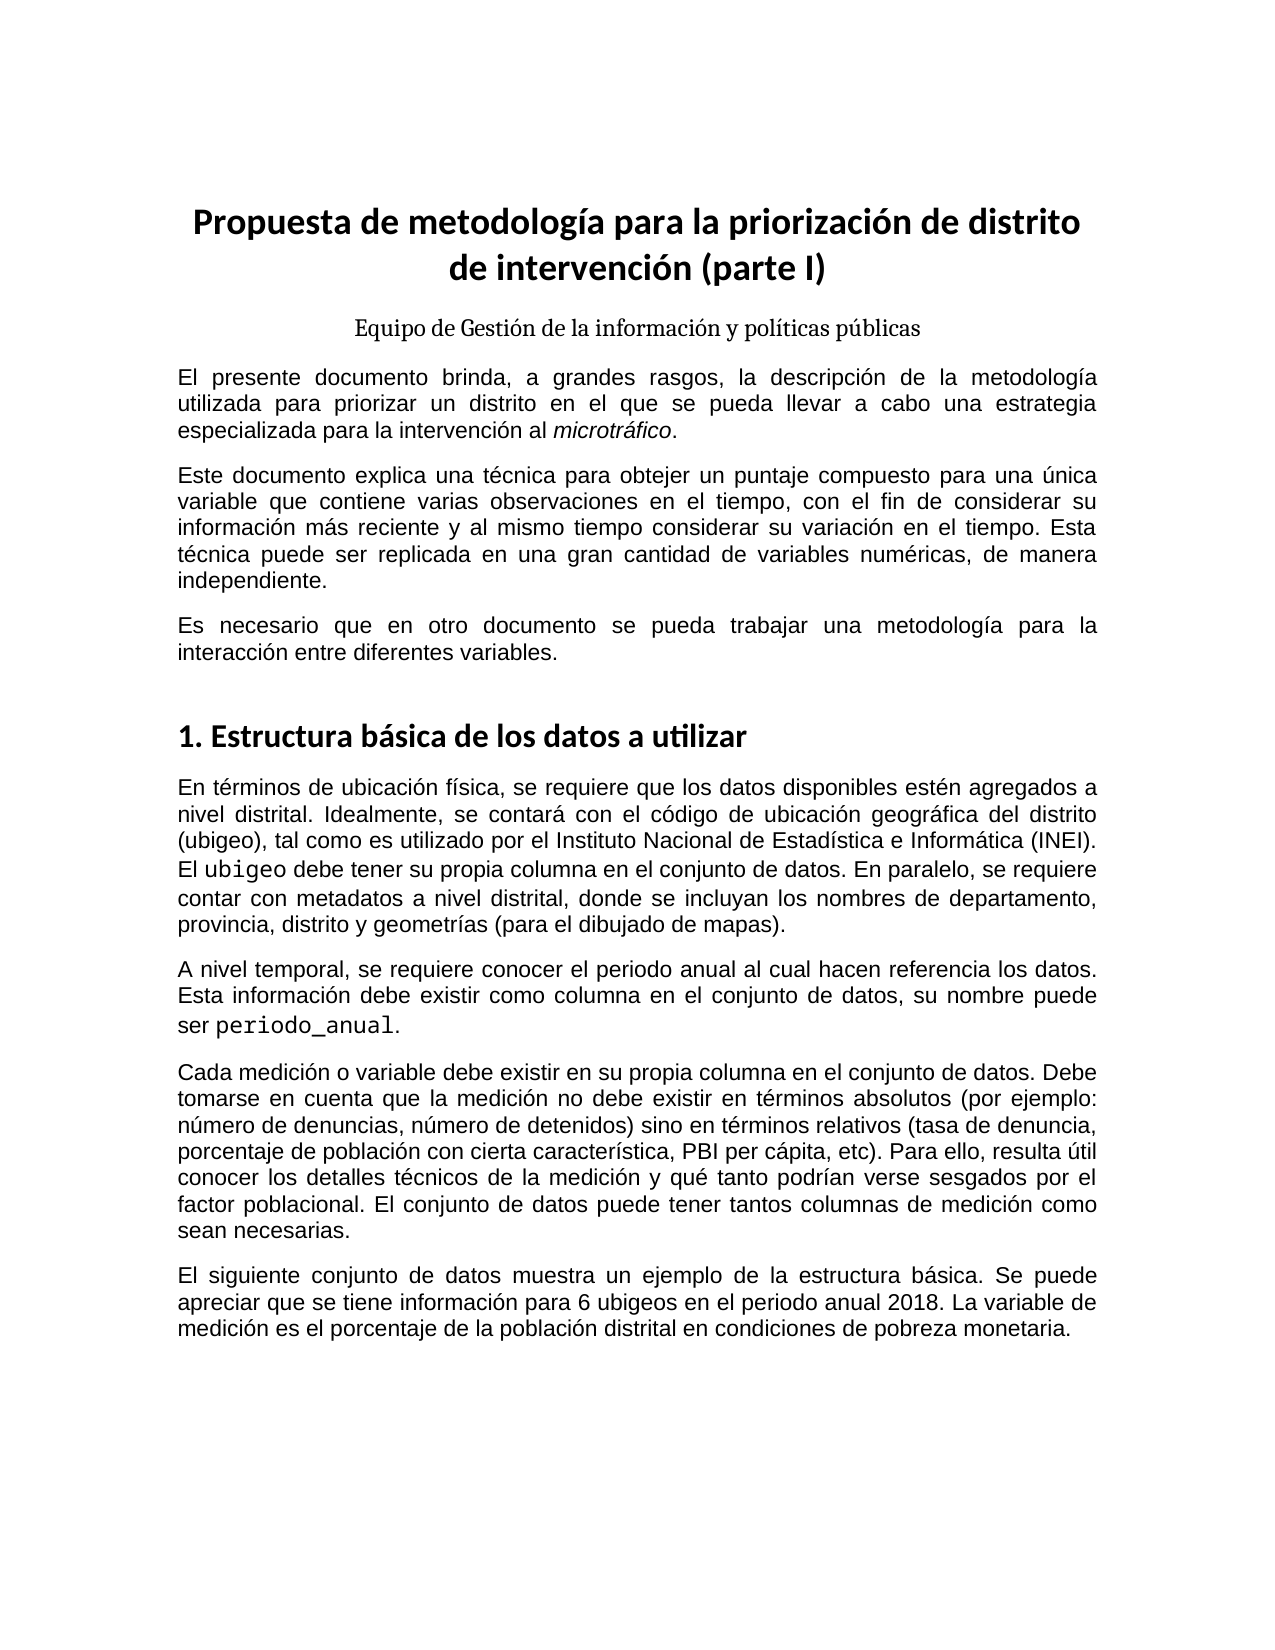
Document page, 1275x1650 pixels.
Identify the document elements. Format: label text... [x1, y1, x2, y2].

title Propuesta de metodología para la priorización de distrito de intervención (parte I) [177, 198, 1098, 289]
text Cada medición o variable debe existir en su propia columna en el conjunto de datos. Debe tomarse en cuenta que la medición no debe existir en términos absolutos (por ejemplo: número de denuncias, número de detenidos) sino en términos relativos (tasa de denuncia, porcentaje de población con cierta característica, PBI per cápita, etc). Para ello, resulta útil conocer los detalles técnicos de la medición y qué tanto podrían verse sesgados por el factor poblacional. El conjunto de datos puede tener tantos columnas de medición como sean necesarias. [177, 1059, 1098, 1243]
text El presente documento brinda, a grandes rasgos, la descripción de la metodología utilizada para priorizar un distrito en el que se pueda llevar a cabo una estrategia especializada para la intervención al microtráfico. [177, 364, 1098, 443]
text Este documento explica una técnica para obtejer un puntaje compuesto para una única variable que contiene varias observaciones en el tiempo, con el fin de considerar su información más reciente y al mismo tiempo considerar su variación en el tiempo. Esta técnica puede ser replicada en una gran cantidad de variables numéricas, de manera independiente. [177, 462, 1098, 593]
text Es necesario que en otro documento se pueda trabajar una metodología para la interacción entre diferentes variables. [177, 612, 1098, 665]
text Equipo de Gestión de la información y políticas públicas [177, 314, 1098, 343]
text En términos de ubicación física, se requiere que los datos disponibles estén agregados a nivel distrital. Idealmente, se contará con el código de ubicación geográfica del distrito (ubigeo), tal como es utilizado por el Instituto Nacional de Estadística e Informática (INEI). El ubigeo debe tener su propia columna en el conjunto de datos. En paralelo, se requiere contar con metadatos a nivel distrital, donde se incluyan los nombres de departamento, provincia, distrito y geometrías (para el dibujado de mapas). [177, 774, 1098, 937]
text El siguiente conjunto de datos muestra un ejemplo de la estructura básica. Se puede apreciar que se tiene información para 6 ubigeos en el periodo anual 2018. La variable de medición es el porcentaje de la población distrital en condiciones de pobreza monetaria. [177, 1262, 1098, 1341]
subtitle 1. Estructura básica de los datos a utilizar [177, 715, 1098, 756]
text A nivel temporal, se requiere conocer el periodo anual al cual hacen referencia los datos. Esta información debe existir como columna en el conjunto de datos, su nombre puede ser periodo_anual. [177, 956, 1098, 1040]
